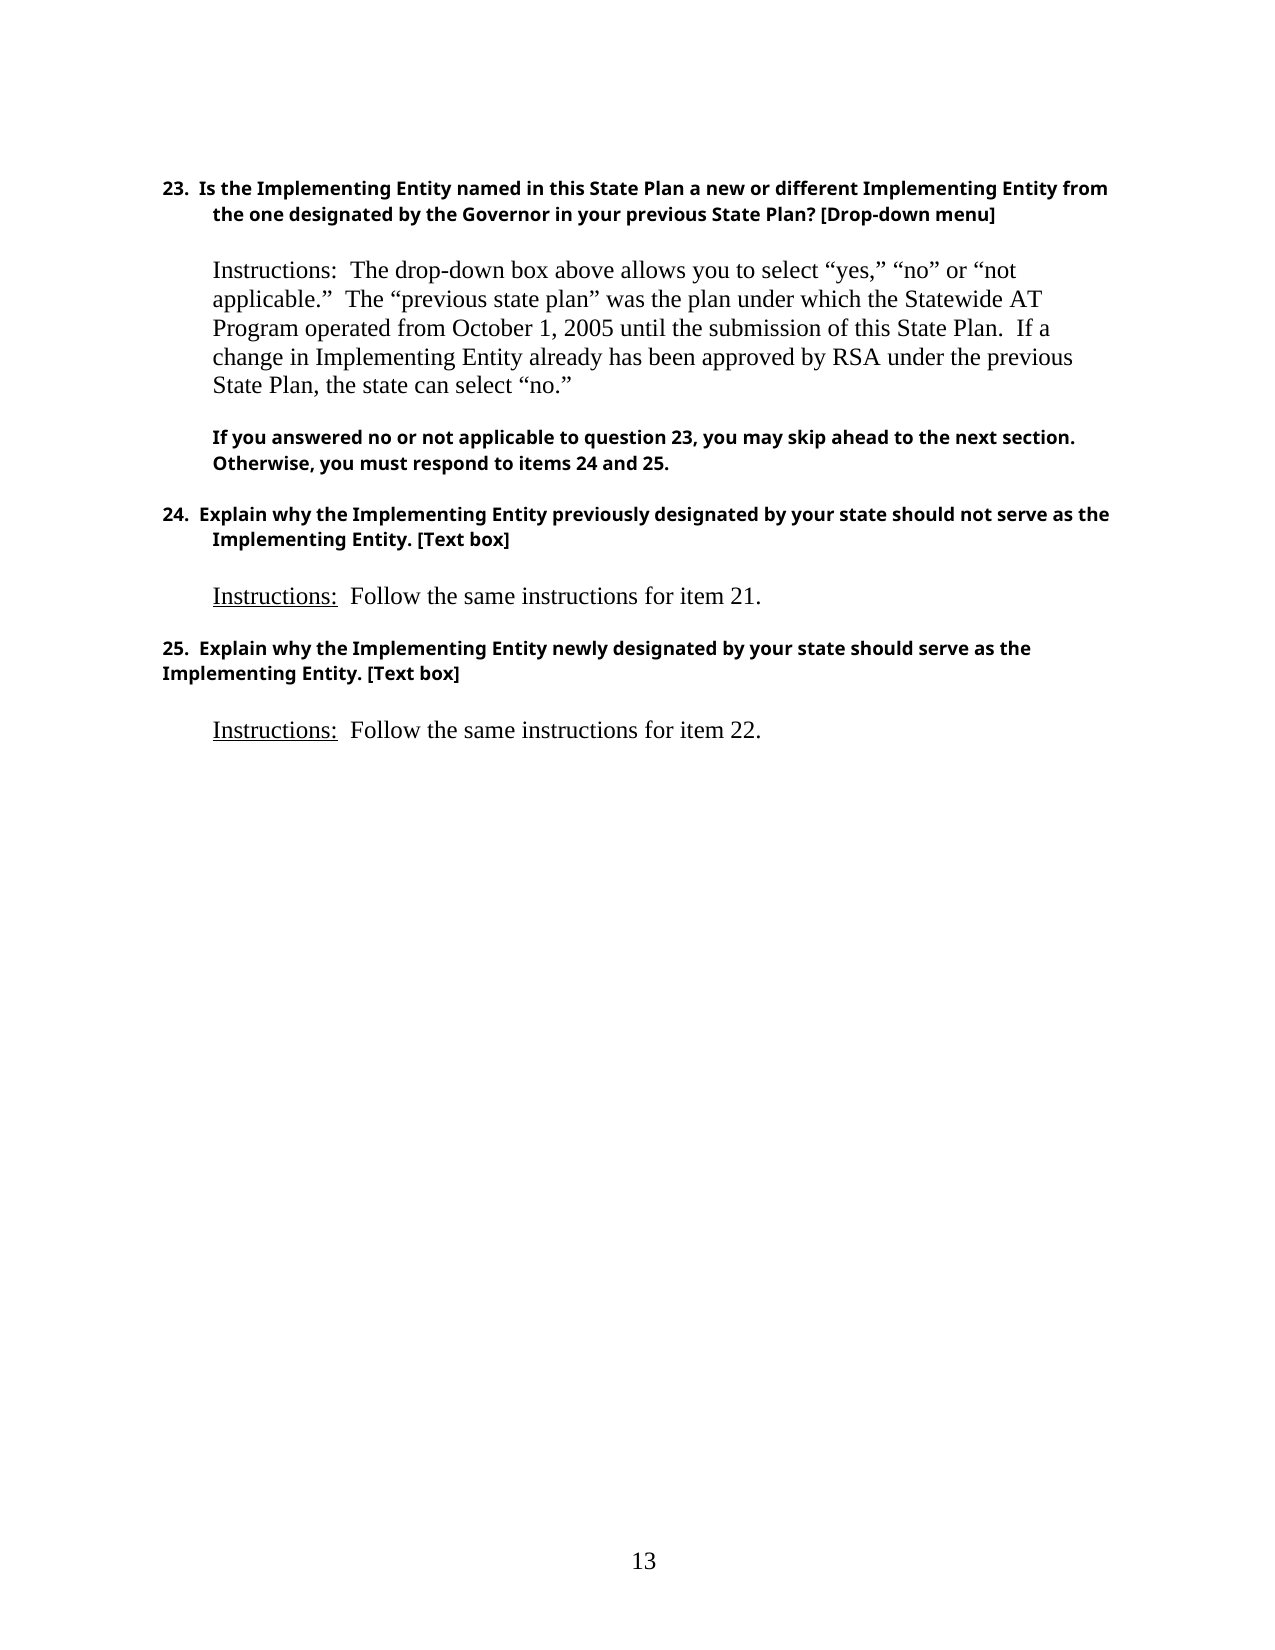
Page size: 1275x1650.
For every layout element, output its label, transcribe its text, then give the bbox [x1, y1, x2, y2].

text 23. Is the Implementing Entity named in this State Plan a new or different Implementing Entity from the one designated by the Governor in your previous State Plan? [Drop-down menu] [162, 176, 1125, 227]
text Instructions: The drop-down box above allows you to select “yes,” “no” or “not applicable.” The “previous state plan” was the plan under which the Statewide AT Program operated from October 1, 2005 until the submission of this State Plan. If a change in Implementing Entity already has been approved by RSA under the previous State Plan, the state can select “no.” [212, 255, 1125, 399]
text If you answered no or not applicable to question 23, you may skip ahead to the next section. Otherwise, you must respond to items 24 and 25. [212, 424, 1125, 476]
text 24. Explain why the Implementing Entity previously designated by your state should not serve as the Implementing Entity. [Text box] [162, 501, 1125, 552]
text Instructions: Follow the same instructions for item 21. [212, 581, 1125, 610]
text Instructions: Follow the same instructions for item 22. [212, 715, 1125, 744]
text 25. Explain why the Implementing Entity newly designated by your state should serve as the Implementing Entity. [Text box] [162, 635, 1125, 686]
